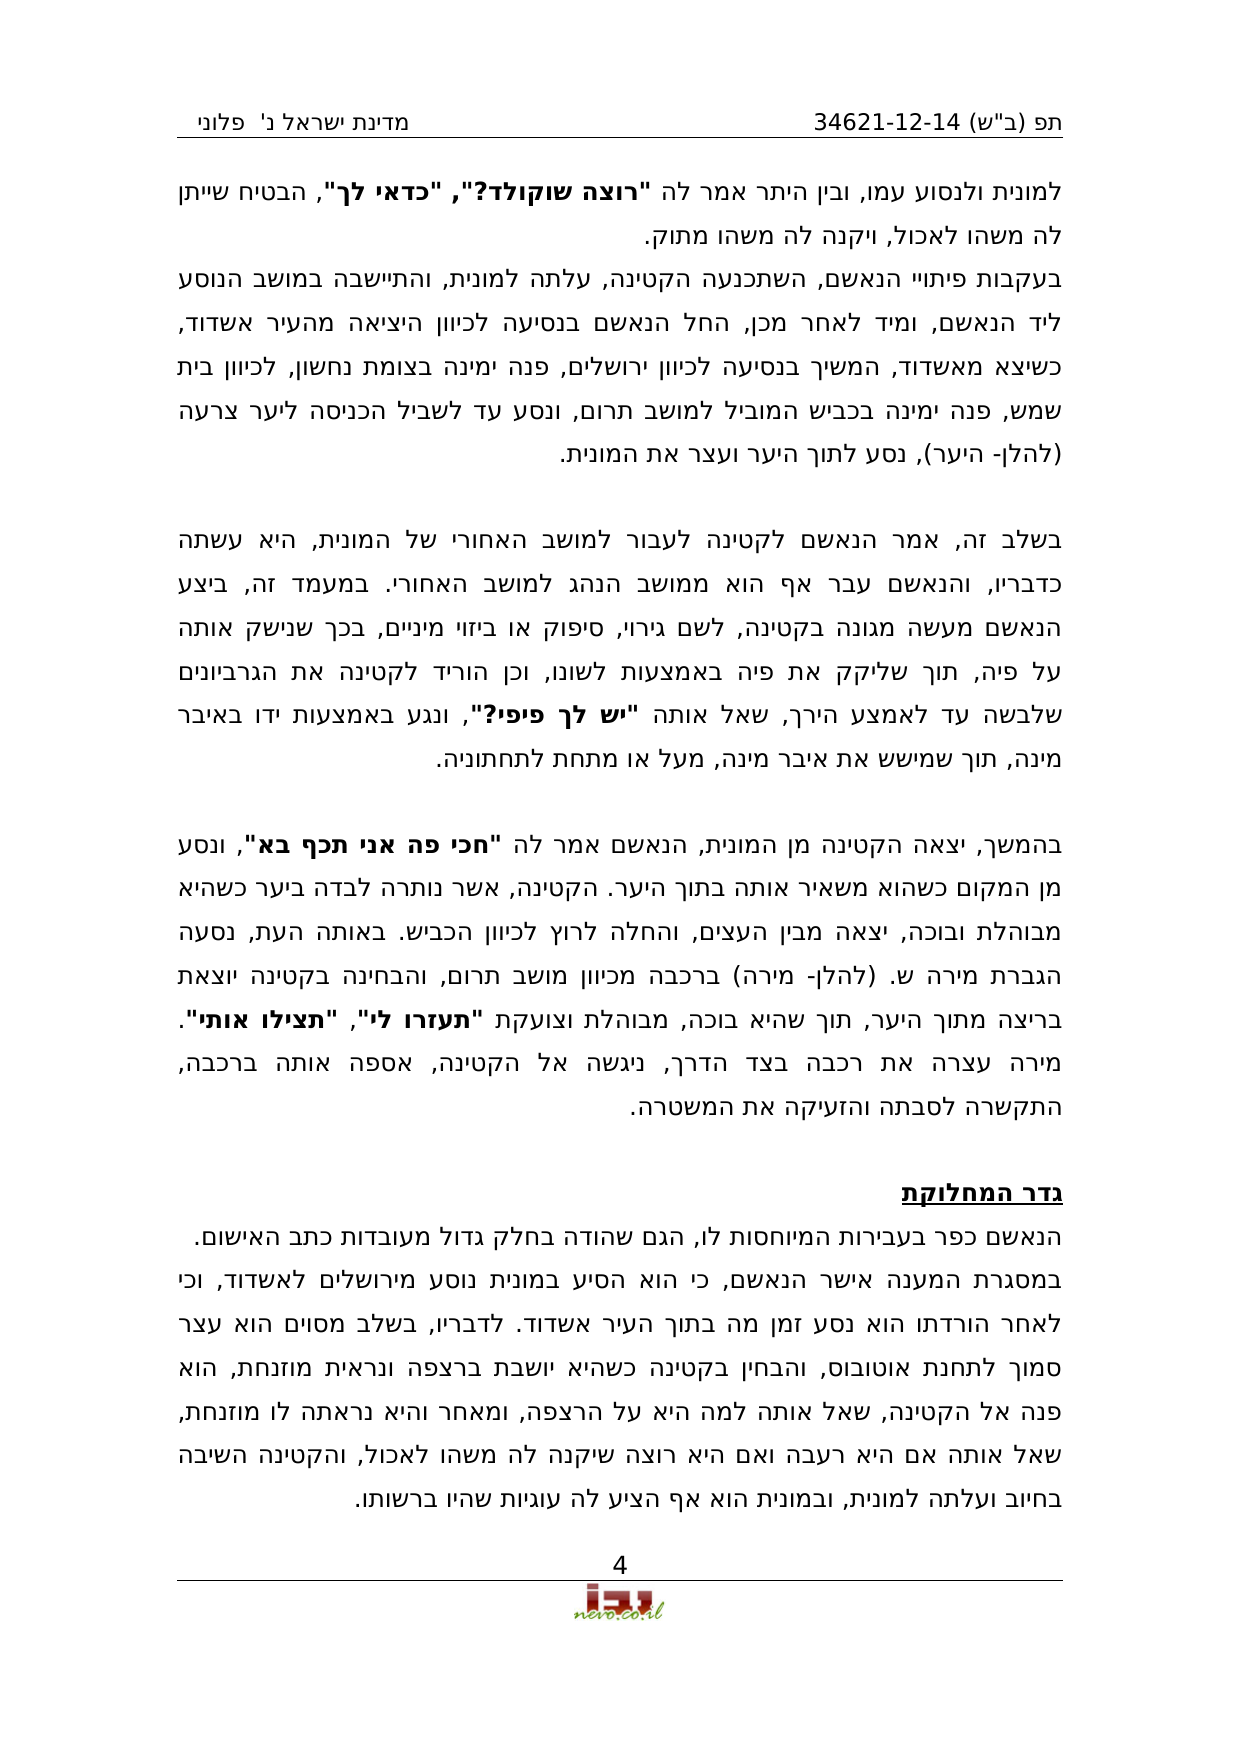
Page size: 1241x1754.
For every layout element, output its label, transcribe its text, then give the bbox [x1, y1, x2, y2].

text בעקבות פיתויי הנאשם, השתכנעה הקטינה, עלתה למונית, והתיישבה במושב הנוסע ליד הנאשם, ומיד לאחר מכן, החל הנאשם בנסיעה לכיוון היציאה מהעיר אשדוד, כשיצא מאשדוד, המשיך בנסיעה לכיוון ירושלים, פנה ימינה בצומת נחשון, לכיוון בית שמש, פנה ימינה בכביש המוביל למושב תרום, ונסע עד לשביל הכניסה ליער צרעה (להלן- היער), נסע לתוך היער ועצר את המונית. [177, 265, 1063, 469]
text בהמשך, יצאה הקטינה מן המונית, הנאשם אמר לה "חכי פה אני תכף בא", ונסע מן המקום כשהוא משאיר אותה בתוך היער. הקטינה, אשר נותרה לבדה ביער כשהיא מבוהלת ובוכה, יצאה מבין העצים, והחלה לרוץ לכיוון הכביש. באותה העת, נסעה הגברת מירה ש. (להלן- מירה) ברכבה מכיוון מושב תרום, והבחינה בקטינה יוצאת בריצה מתוך היער, תוך שהיא בוכה, מבוהלת וצועקת "תעזרו לי", "תצילו אותי". מירה עצרה את רכבה בצד הדרך, ניגשה אל הקטינה, אספה אותה ברכבה, התקשרה לסבתה והזעיקה את המשטרה. [177, 830, 1063, 1122]
picture [574, 1583, 666, 1621]
text בשלב זה, אמר הנאשם לקטינה לעבור למושב האחורי של המונית, היא עשתה כדבריו, והנאשם עבר אף הוא ממושב הנהג למושב האחורי. במעמד זה, ביצע הנאשם מעשה מגונה בקטינה, לשם גירוי, סיפוק או ביזוי מיניים, בכך שנישק אותה על פיה, תוך שליקק את פיה באמצעות לשונו, וכן הוריד לקטינה את הגרביונים שלבשה עד לאמצע הירך, שאל אותה "יש לך פיפי?", ונגע באמצעות ידו באיבר מינה, תוך שמישש את איבר מינה, מעל או מתחת לתחתוניה. [177, 525, 1063, 773]
text גדר המחלוקת [177, 1178, 1063, 1207]
text הנאשם כפר בעבירות המיוחסות לו, הגם שהודה בחלק גדול מעובדות כתב האישום. [177, 1222, 1063, 1251]
text במסגרת המענה אישר הנאשם, כי הוא הסיע במונית נוסע מירושלים לאשדוד, וכי לאחר הורדתו הוא נסע זמן מה בתוך העיר אשדוד. לדבריו, בשלב מסוים הוא עצר סמוך לתחנת אוטובוס, והבחין בקטינה כשהיא יושבת ברצפה ונראית מוזנחת, הוא פנה אל הקטינה, שאל אותה למה היא על הרצפה, ומאחר והיא נראתה לו מוזנחת, שאל אותה אם היא רעבה ואם היא רוצה שיקנה לה משהו לאכול, והקטינה השיבה בחיוב ועלתה למונית, ובמונית הוא אף הציע לה עוגיות שהיו ברשותו. [177, 1266, 1063, 1513]
